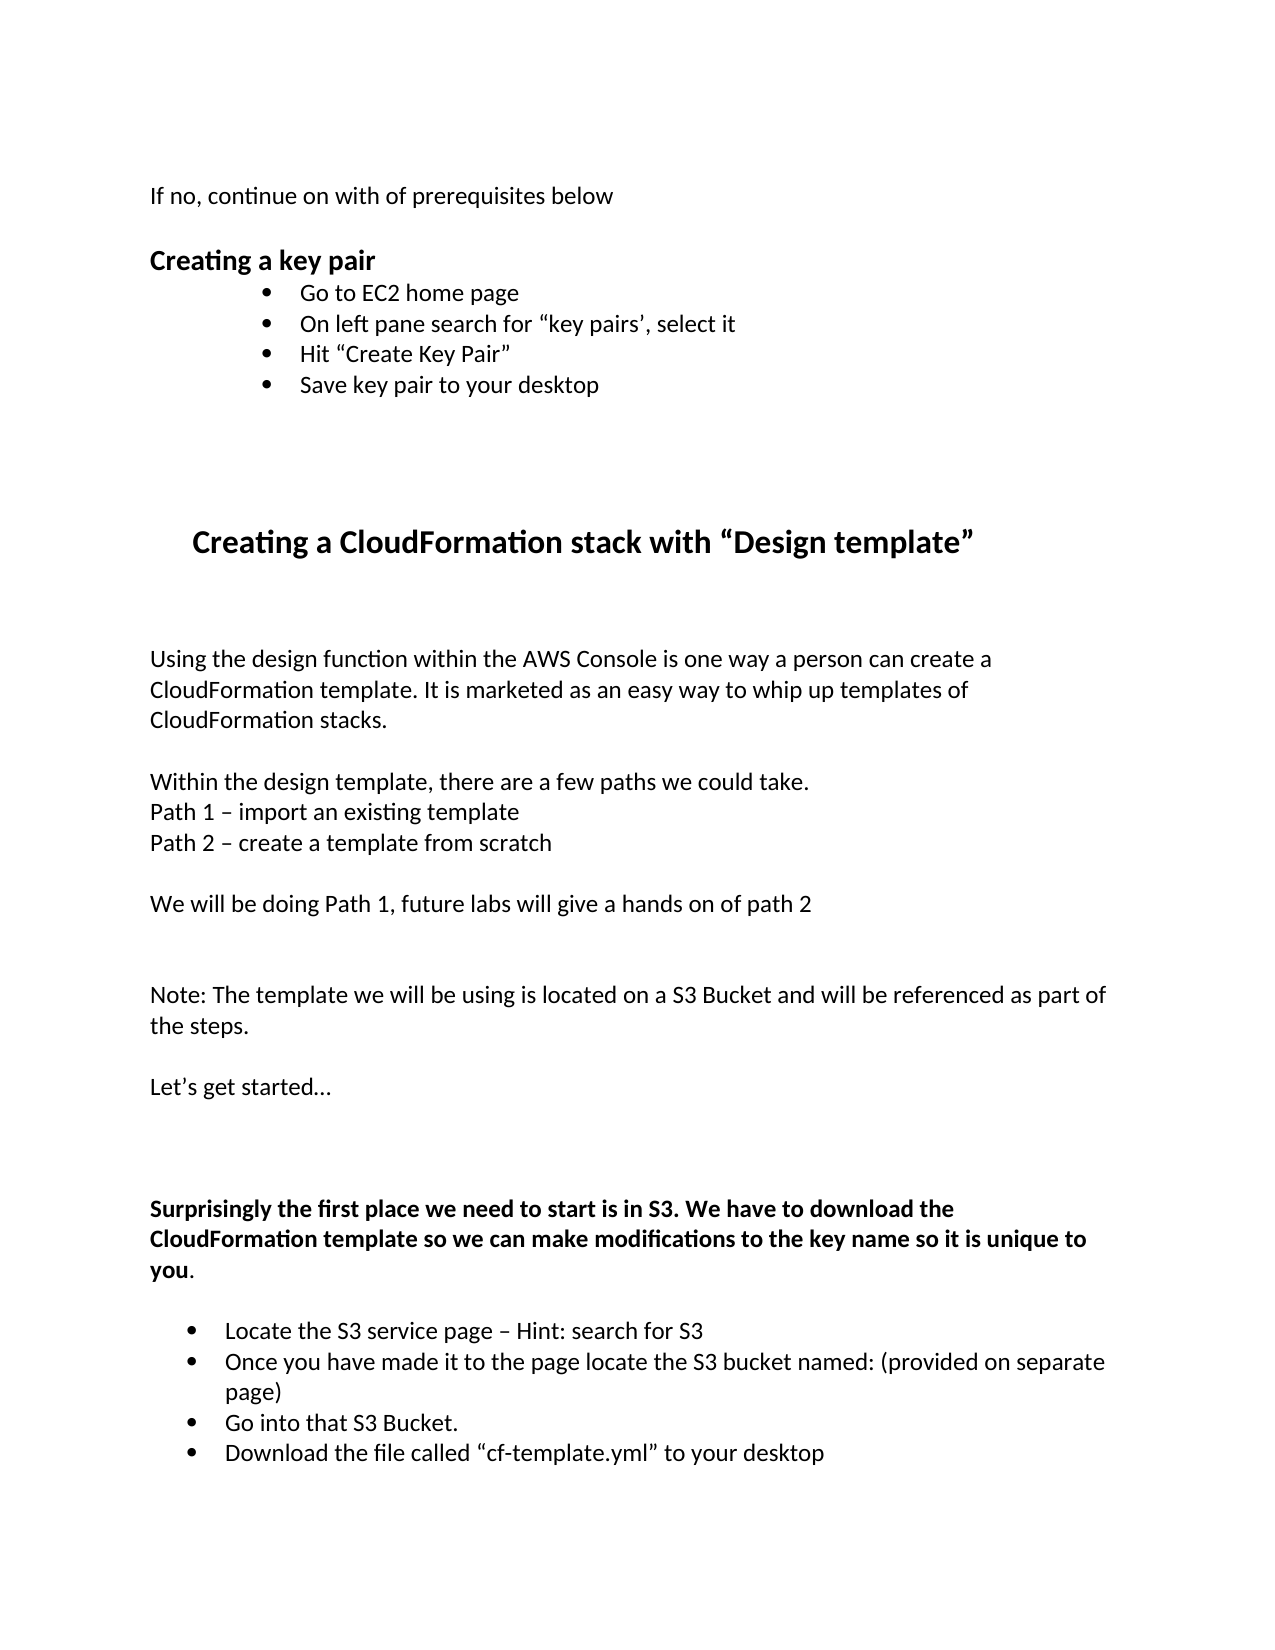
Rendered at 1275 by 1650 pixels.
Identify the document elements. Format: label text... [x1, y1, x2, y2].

list Once you have made it to the page locate the S3 bucket named: (provided on separate page) [187, 1346, 1125, 1407]
text Path 1 – import an existing template [150, 796, 1125, 827]
list Hit “Create Key Pair” [262, 338, 1125, 369]
list Save key pair to your desktop [262, 369, 1125, 399]
text Surprisingly the first place we need to start is in S3. We have to download the CloudFormation template so we can make modifications to the key name so it is unique to you. [150, 1193, 1125, 1284]
text Using the design function within the AWS Console is one way a person can create a CloudFormation template. It is marketed as an easy way to whip up templates of CloudFormation stacks. [150, 644, 1125, 735]
text Let’s get started… [150, 1071, 1125, 1101]
list Locate the S3 service page – Hint: search for S3 [187, 1315, 1125, 1346]
text Path 2 – create a template from scratch [150, 827, 1125, 857]
text If no, continue on with of prerequisites below [150, 181, 1125, 211]
text Note: The template we will be using is located on a S3 Bucket and will be referenced as part of the steps. [150, 979, 1125, 1040]
list Download the file called “cf-template.yml” to your desktop [187, 1437, 1125, 1468]
text Creating a key pair [150, 242, 1125, 277]
text Creating a CloudFormation stack with “Design template” [150, 521, 1125, 562]
list Go to EC2 home page [262, 277, 1125, 308]
list Go into that S3 Bucket. [187, 1407, 1125, 1437]
text Within the design template, there are a few paths we could take. [150, 766, 1125, 796]
text We will be doing Path 1, future labs will give a hands on of path 2 [150, 888, 1125, 918]
list On left pane search for “key pairs’, select it [262, 308, 1125, 338]
